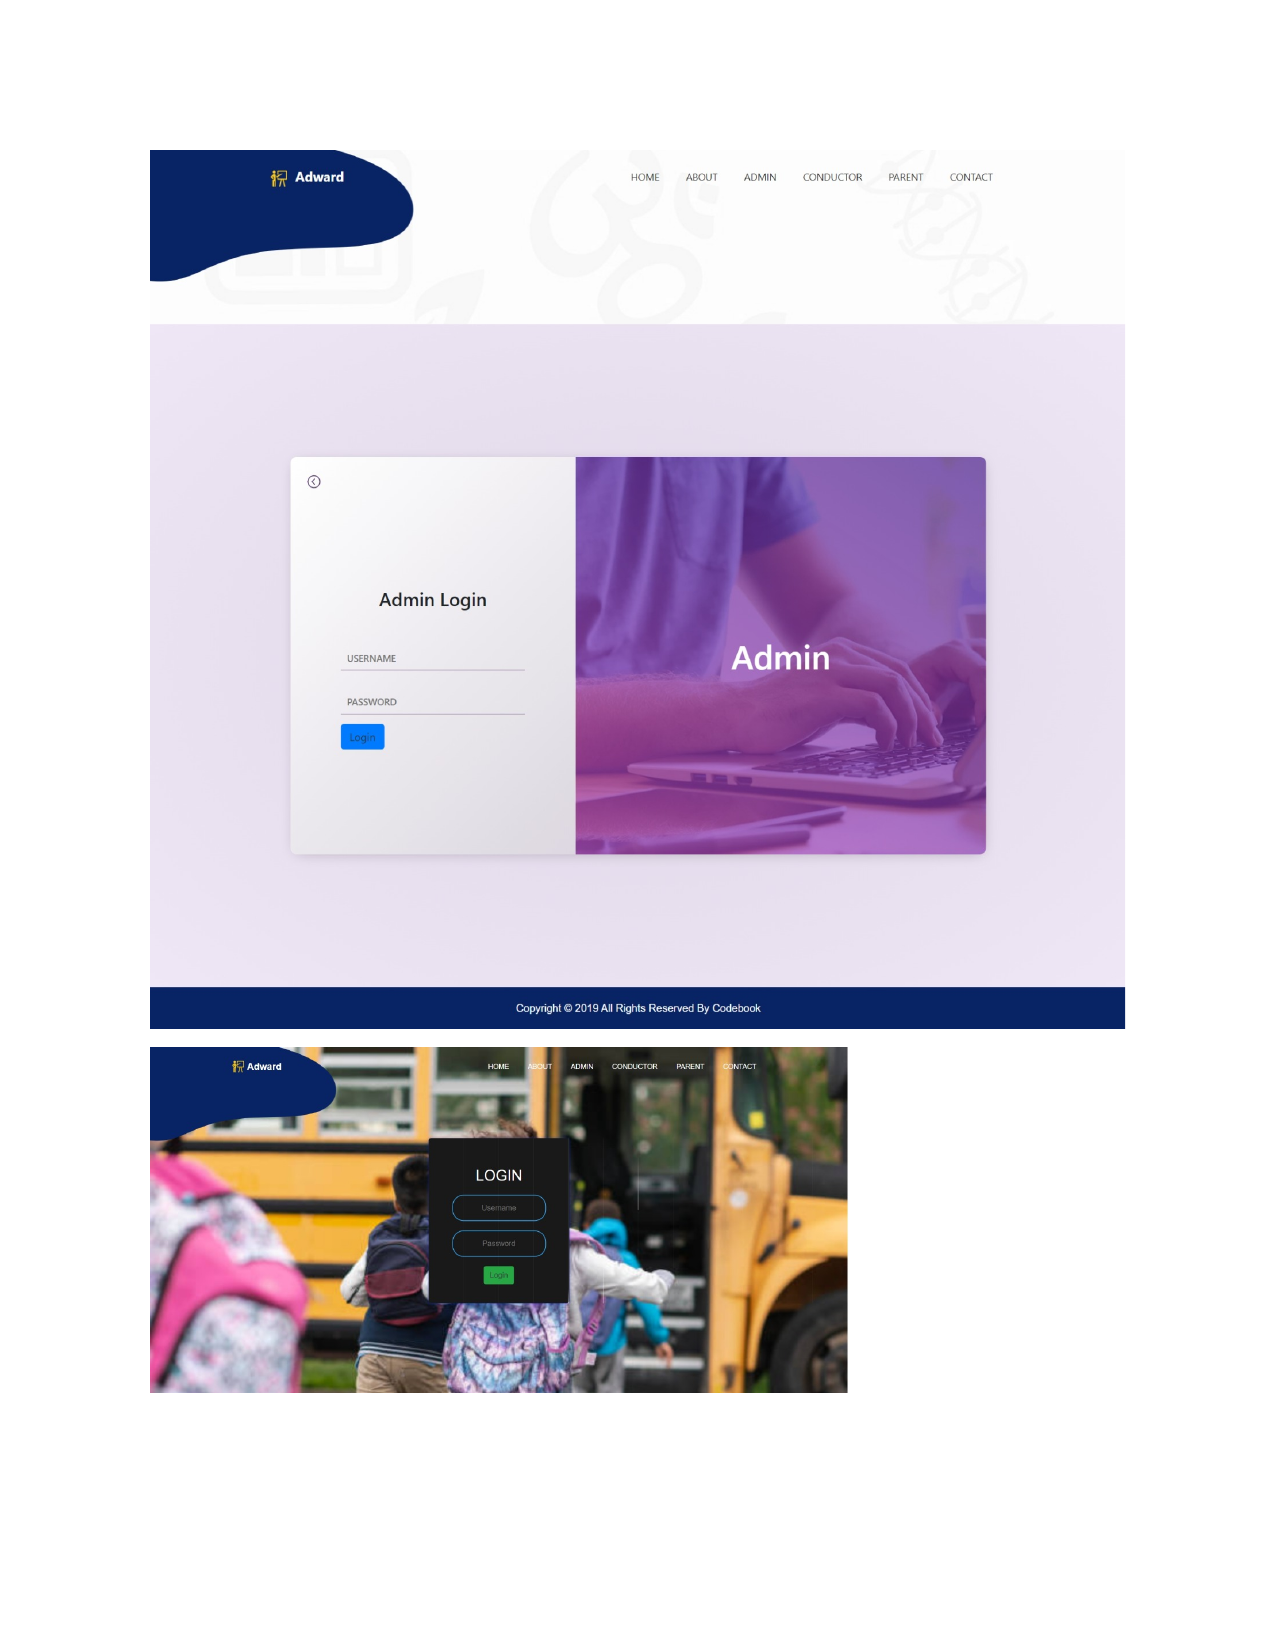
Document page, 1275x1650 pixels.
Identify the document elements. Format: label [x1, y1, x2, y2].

picture [150, 150, 1125, 1029]
picture [150, 1047, 1125, 1393]
